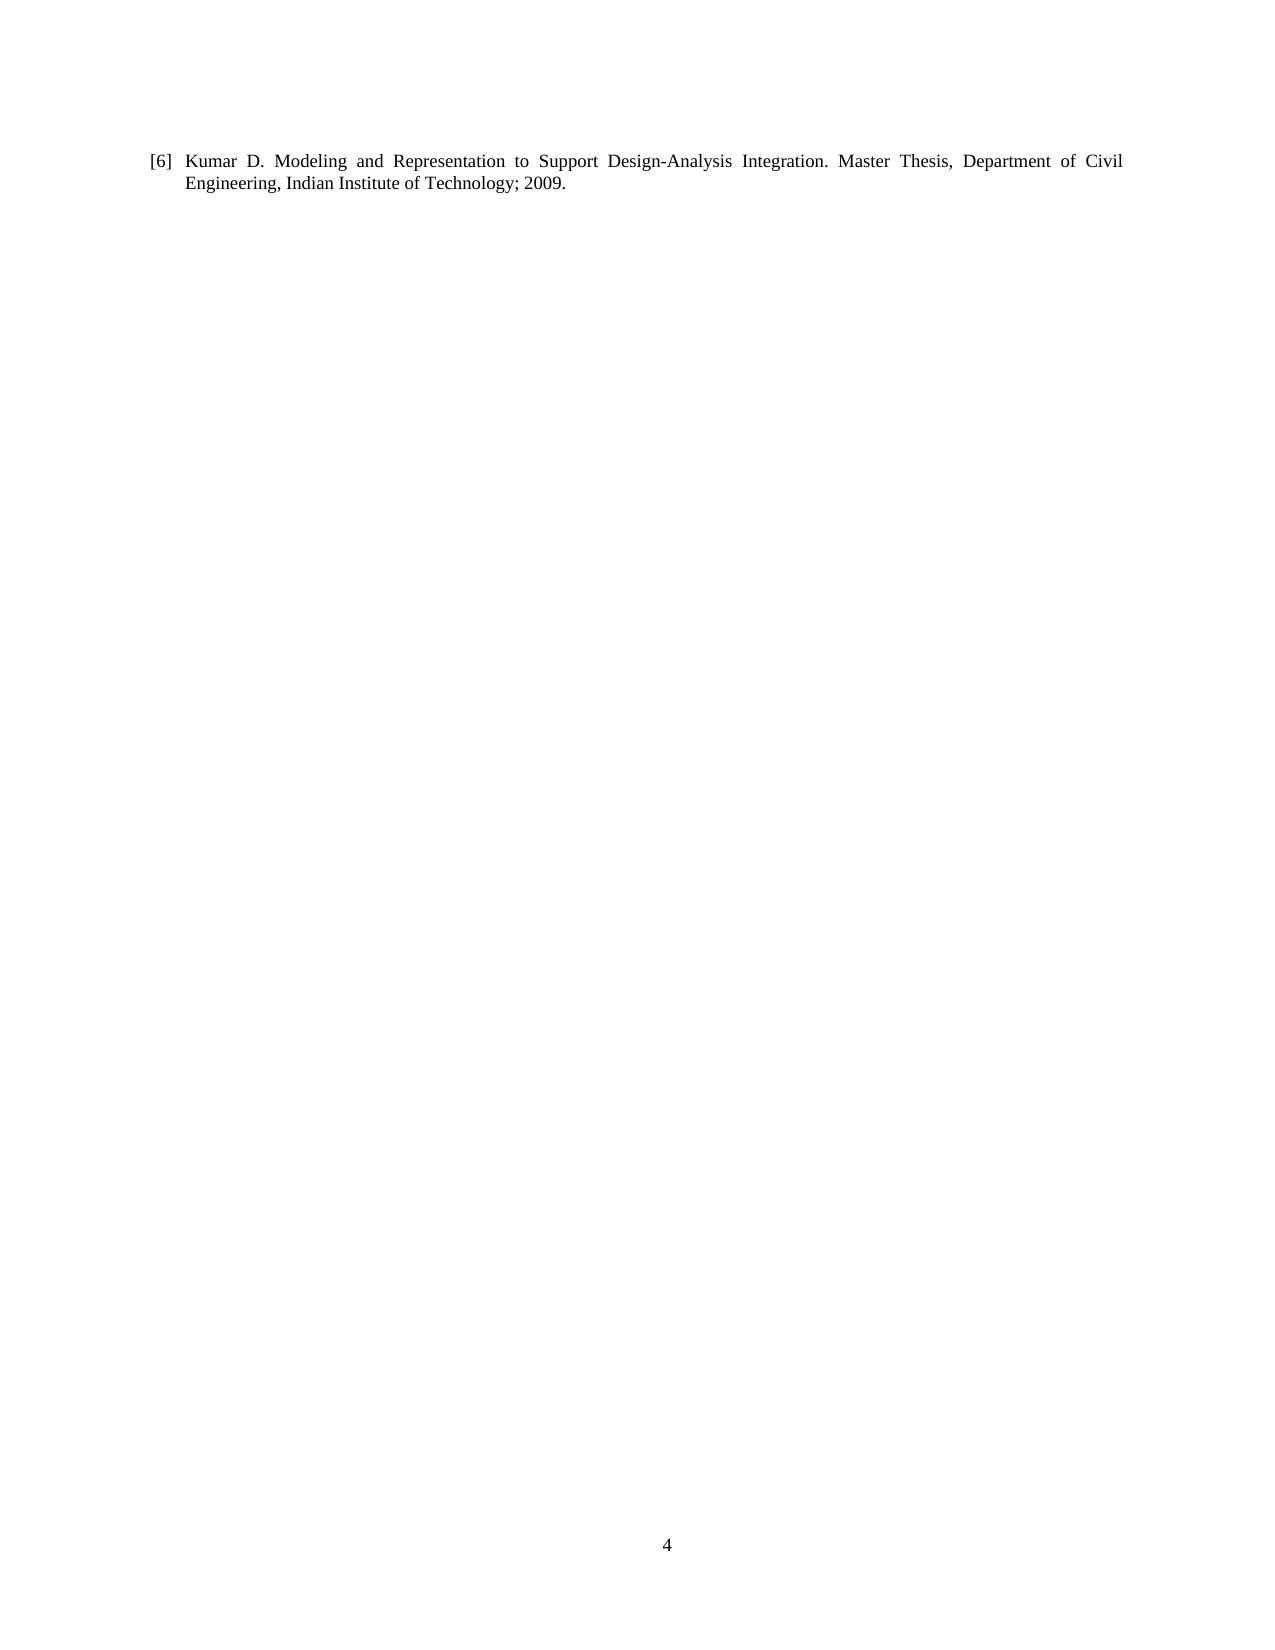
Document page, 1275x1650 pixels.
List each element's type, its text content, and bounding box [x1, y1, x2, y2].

text [6] Kumar D. Modeling and Representation to Support Design-Analysis Integration. Master Thesis, Department of Civil Engineering, Indian Institute of Technology; 2009. [150, 150, 1125, 193]
